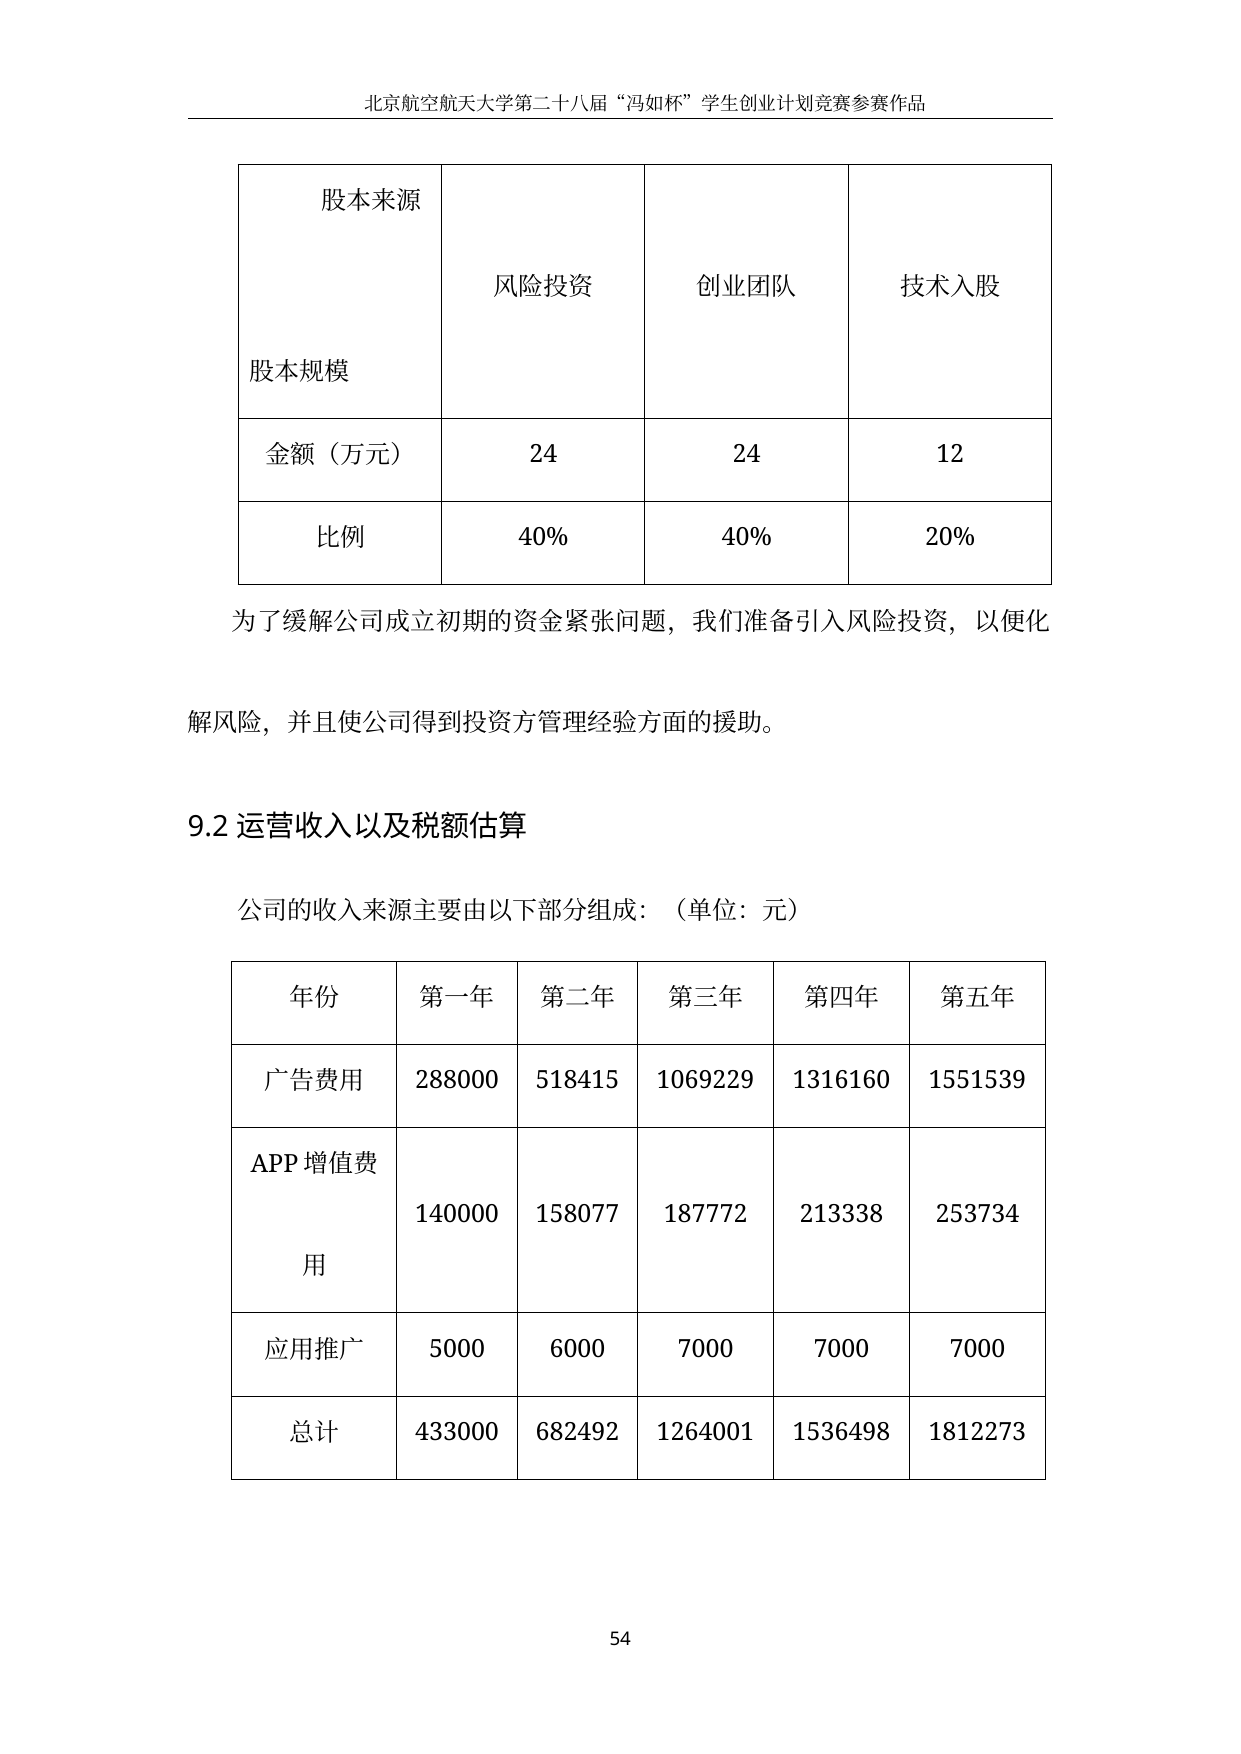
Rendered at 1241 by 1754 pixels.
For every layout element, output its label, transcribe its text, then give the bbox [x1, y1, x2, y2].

table_cell 1551539 [910, 1045, 1045, 1127]
table_cell 40% [442, 502, 644, 584]
table_cell 253734 [910, 1128, 1045, 1312]
table_cell 5000 [397, 1313, 517, 1396]
table_cell 682492 [518, 1397, 637, 1479]
table_cell 比例 [239, 502, 441, 584]
table_cell 158077 [518, 1128, 637, 1312]
table_header 年份 [232, 962, 396, 1044]
table_cell 40% [645, 502, 848, 584]
table_cell 1264001 [638, 1397, 773, 1479]
table_header 第三年 [638, 962, 773, 1044]
table_cell 518415 [518, 1045, 637, 1127]
table_header 股本来源 股本规模 [239, 165, 441, 418]
table_cell 24 [645, 419, 848, 501]
table_header 第一年 [397, 962, 517, 1044]
table_cell 20% [849, 502, 1051, 584]
table_header 创业团队 [645, 165, 848, 418]
table_cell 应用推广 [232, 1313, 396, 1396]
table_cell 广告费用 [232, 1045, 396, 1127]
table_header 第二年 [518, 962, 637, 1044]
table_cell 1316160 [774, 1045, 909, 1127]
table_cell 7000 [774, 1313, 909, 1396]
table_cell 1069229 [638, 1045, 773, 1127]
table_header 第四年 [774, 962, 909, 1044]
table_header 第五年 [910, 962, 1045, 1044]
table_cell 1536498 [774, 1397, 909, 1479]
table_cell 1812273 [910, 1397, 1045, 1479]
table_cell 288000 [397, 1045, 517, 1127]
table_cell 总计 [232, 1397, 396, 1479]
table_cell 213338 [774, 1128, 909, 1312]
table_cell 7000 [910, 1313, 1045, 1396]
table_cell 金额（万元） [239, 419, 441, 501]
table_header 风险投资 [442, 165, 644, 418]
table_cell APP增值费用 [232, 1128, 396, 1312]
table_cell 6000 [518, 1313, 637, 1396]
table_cell 12 [849, 419, 1051, 501]
table_cell 140000 [397, 1128, 517, 1312]
list 公司的收入来源主要由以下部分组成：（单位：元） [237, 875, 1053, 943]
text 为了缓解公司成立初期的资金紧张问题，我们准备引入风险投资，以便化解风险，并且使公司得到投资方管理经验方面的援助。 [187, 585, 1053, 755]
table_cell 433000 [397, 1397, 517, 1479]
table_header 技术入股 [849, 165, 1051, 418]
table_cell 24 [442, 419, 644, 501]
subtitle 9.2 运营收入以及税额估算 [187, 790, 1053, 858]
table_cell 7000 [638, 1313, 773, 1396]
table_cell 187772 [638, 1128, 773, 1312]
